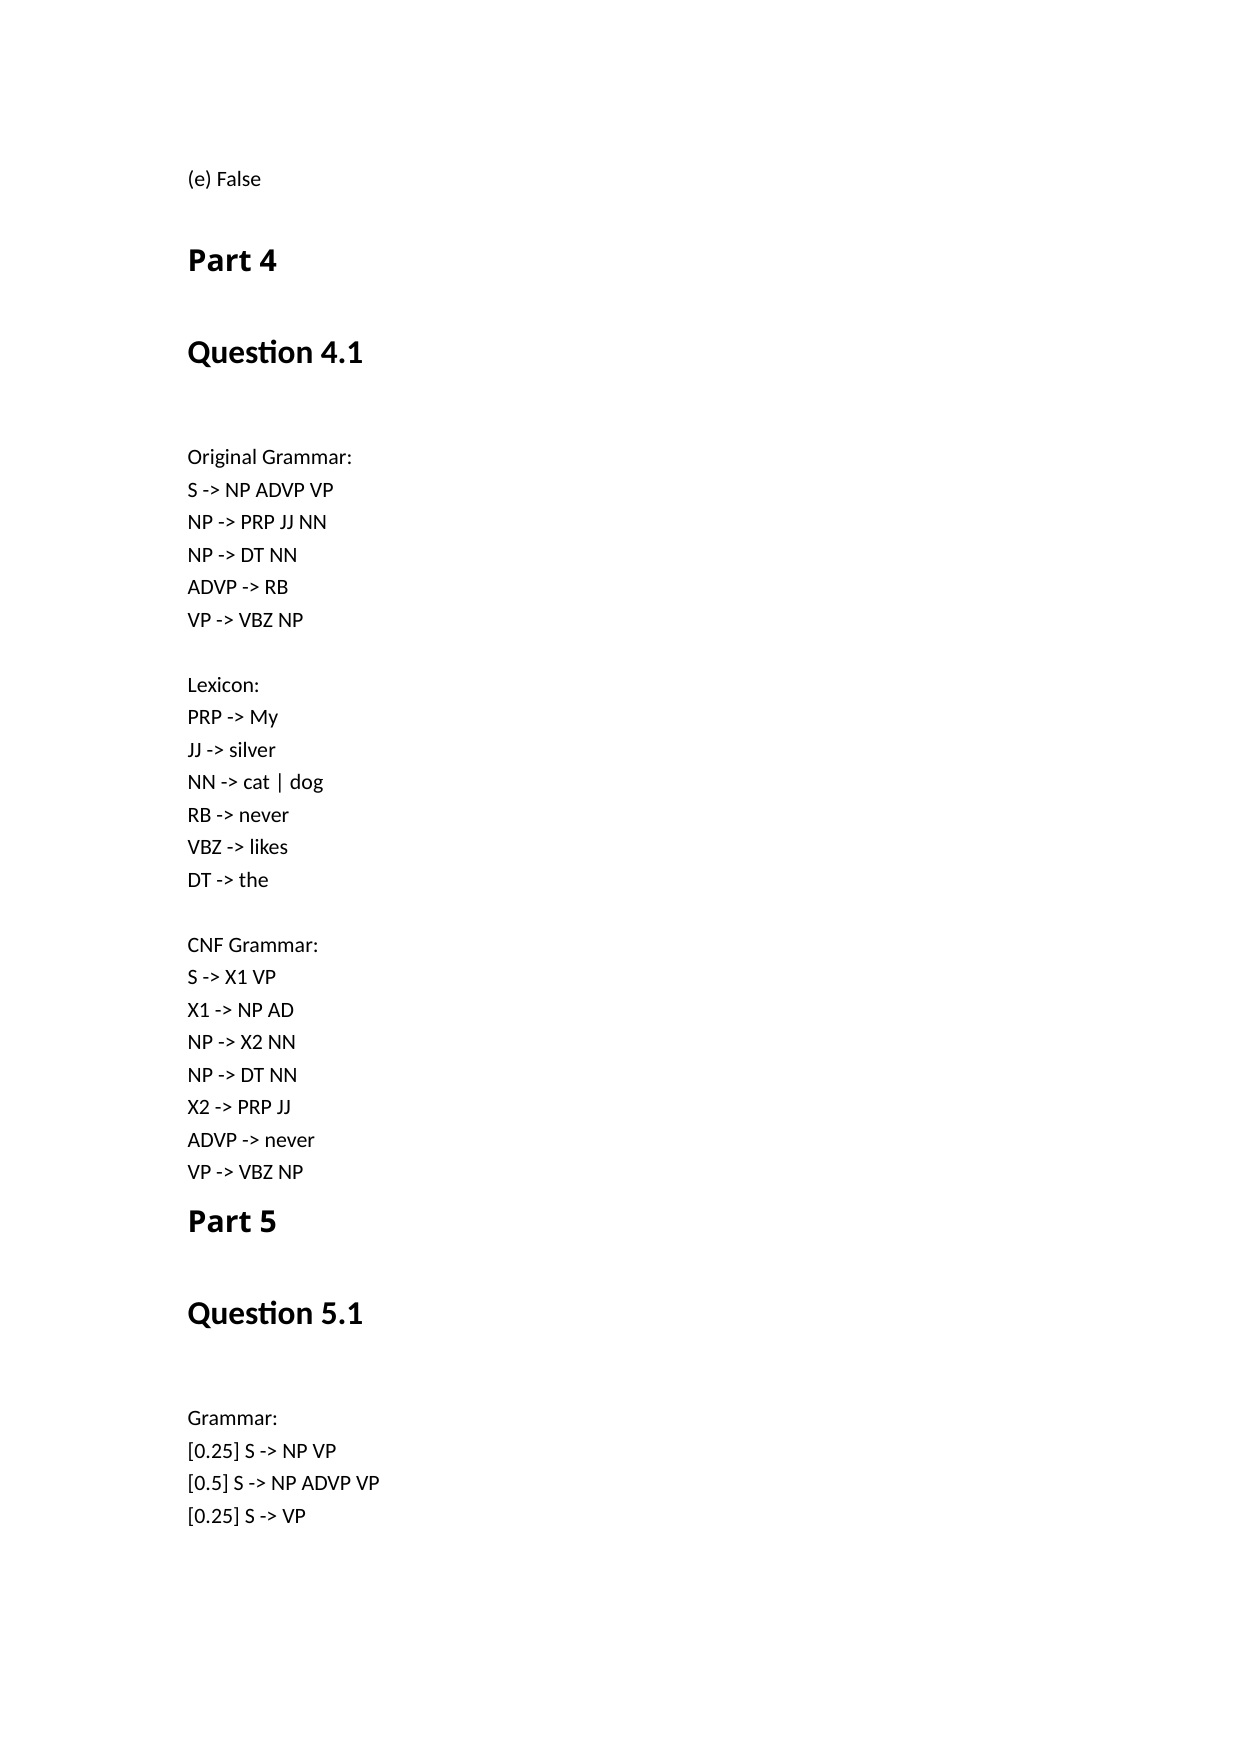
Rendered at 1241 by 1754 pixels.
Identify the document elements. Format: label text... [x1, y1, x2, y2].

text Grammar: [187, 1401, 1053, 1434]
text PRP -> My [187, 700, 1053, 733]
text [0.5] S -> NP ADVP VP [187, 1466, 1053, 1499]
text ADVP -> never [187, 1123, 1053, 1155]
text [0.25] S -> NP VP [187, 1434, 1053, 1466]
text NP -> DT NN [187, 538, 1053, 570]
text X2 -> PRP JJ [187, 1090, 1053, 1123]
text DT -> the [187, 863, 1053, 895]
text JJ -> silver [187, 733, 1053, 765]
text S -> X1 VP [187, 960, 1053, 993]
text RB -> never [187, 798, 1053, 830]
subtitle Question 5.1 [187, 1280, 1053, 1345]
text NP -> PRP JJ NN [187, 505, 1053, 538]
text Part 5 [187, 1188, 1053, 1253]
text ADVP -> RB [187, 570, 1053, 603]
text VP -> VBZ NP [187, 603, 1053, 635]
text NP -> X2 NN [187, 1025, 1053, 1058]
text NN -> cat | dog [187, 765, 1053, 798]
text NP -> DT NN [187, 1058, 1053, 1090]
subtitle Question 4.1 [187, 319, 1053, 384]
text Part 4 [187, 227, 1053, 292]
text S -> NP ADVP VP [187, 473, 1053, 505]
text X1 -> NP AD [187, 993, 1053, 1025]
text Lexicon: [187, 668, 1053, 700]
text [0.25] S -> VP [187, 1499, 1053, 1531]
list False [187, 162, 1053, 194]
text CNF Grammar: [187, 928, 1053, 960]
text Original Grammar: [187, 440, 1053, 473]
text VP -> VBZ NP [187, 1155, 1053, 1188]
text VBZ -> likes [187, 830, 1053, 863]
